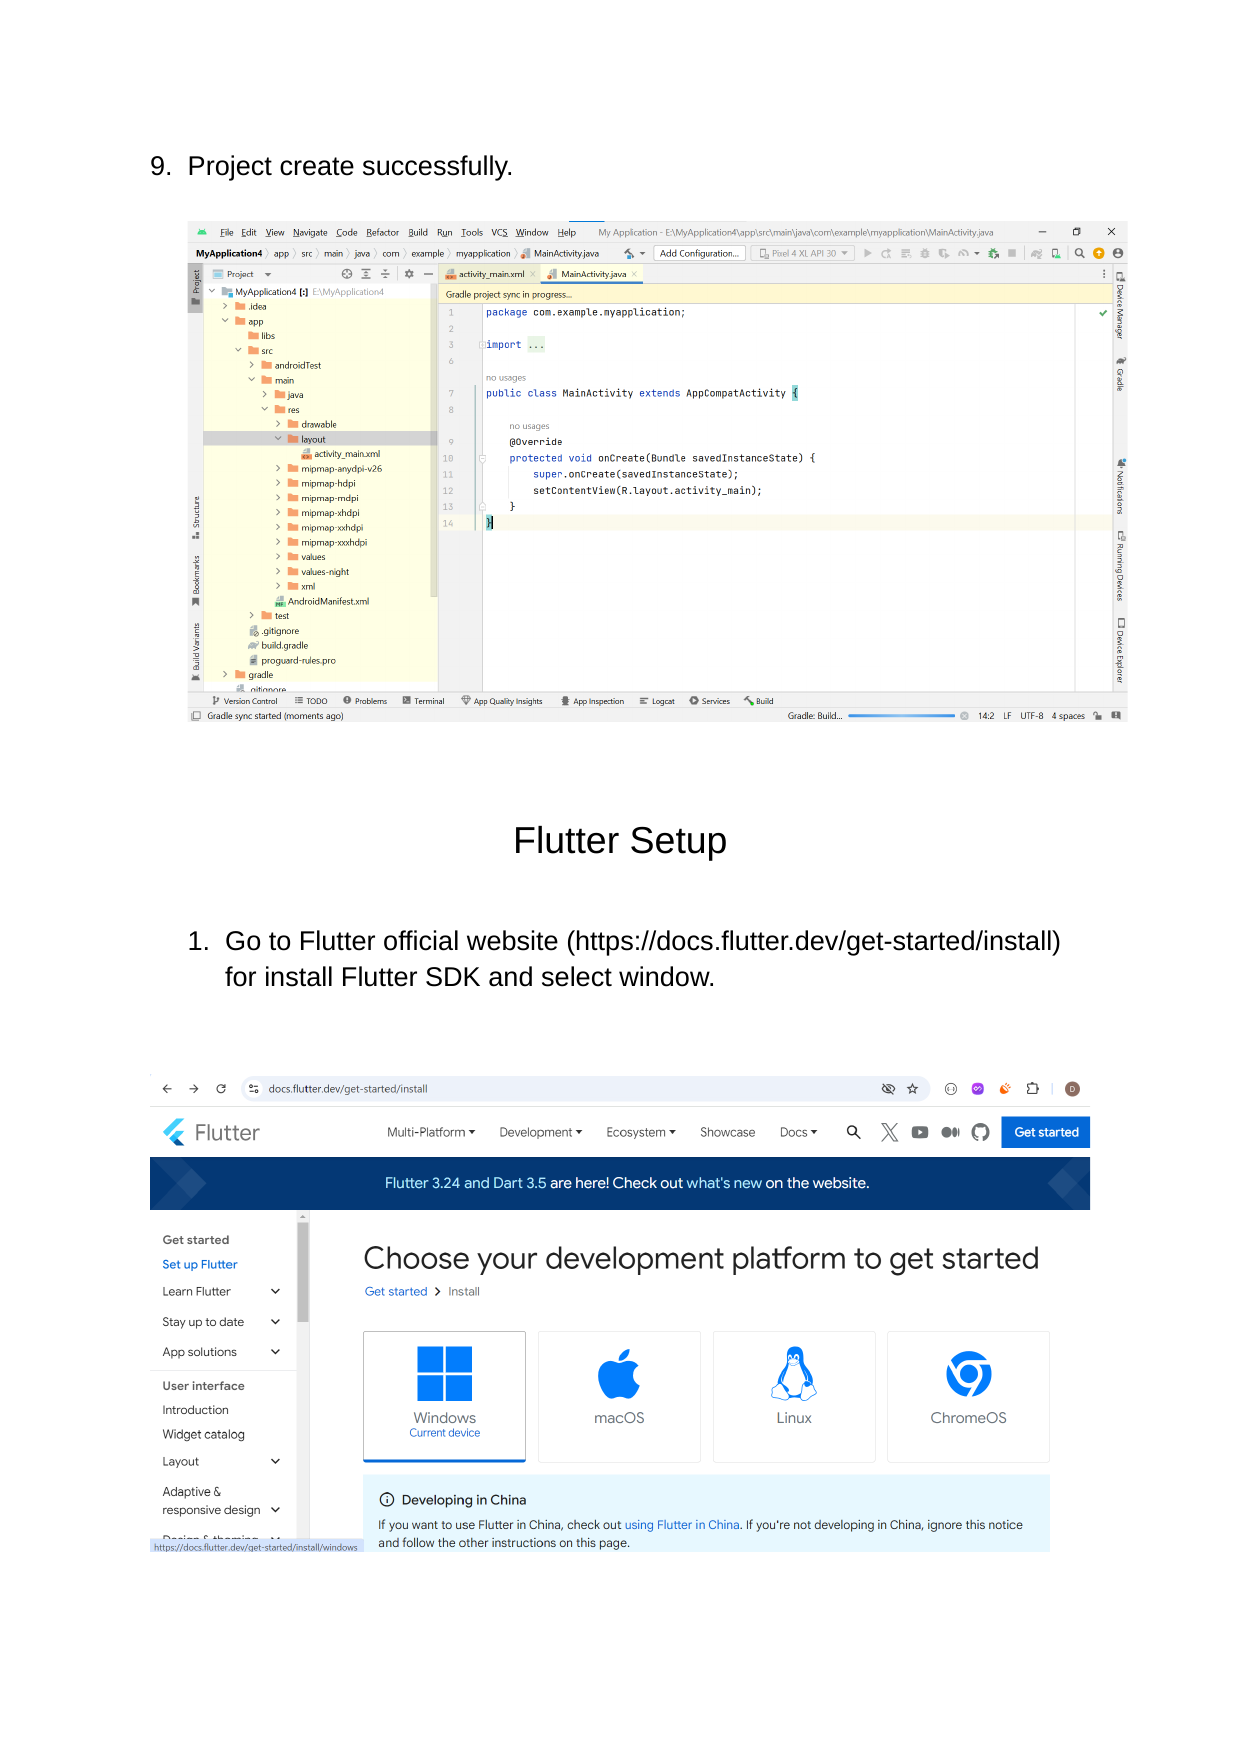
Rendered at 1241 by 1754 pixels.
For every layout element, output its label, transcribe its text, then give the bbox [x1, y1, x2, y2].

list Project create successfully. [150, 150, 1090, 181]
list Go to Flutter official website (https://docs.flutter.dev/get-started/install) for install Flutter SDK and select window. [187, 924, 1090, 992]
picture [187, 221, 1128, 722]
text Flutter Setup [150, 818, 1090, 861]
picture [150, 1074, 1091, 1552]
